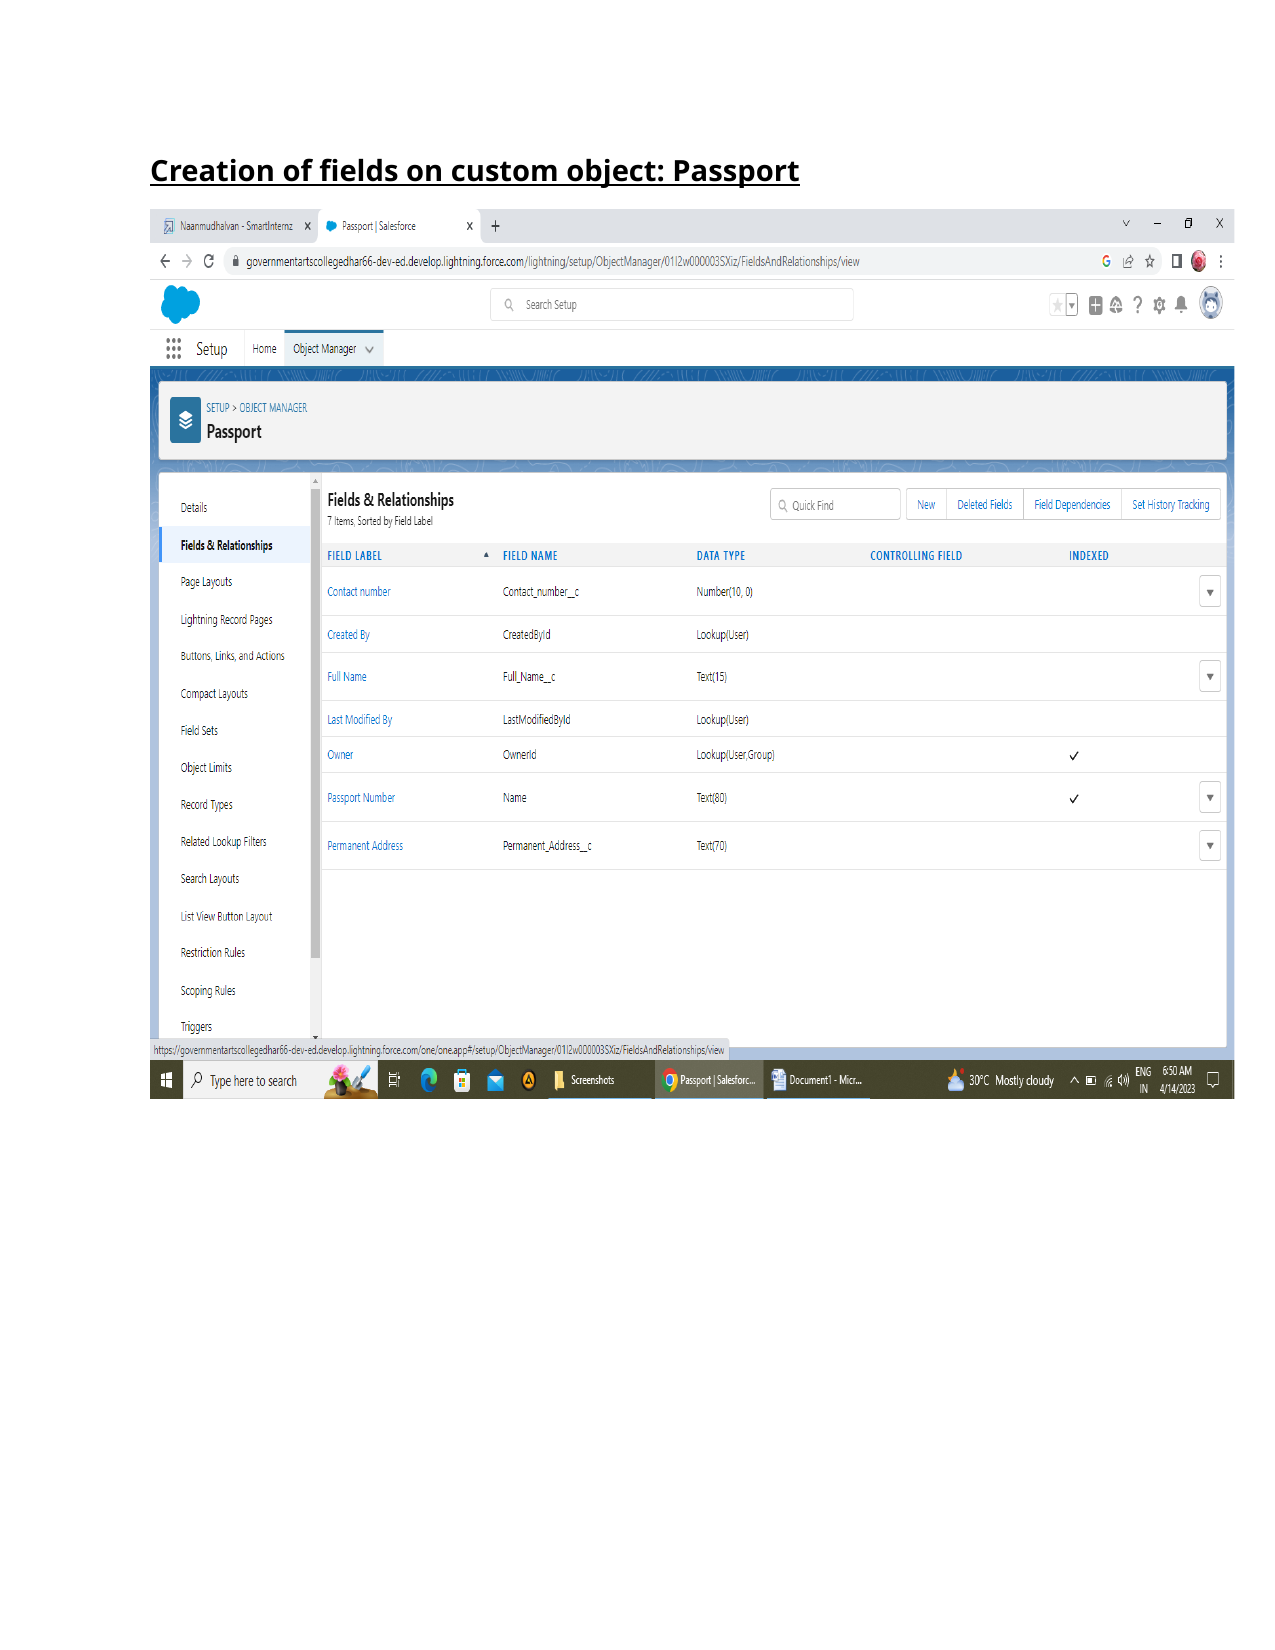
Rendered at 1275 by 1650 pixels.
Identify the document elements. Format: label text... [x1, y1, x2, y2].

picture [150, 209, 1235, 1099]
text Creation of fields on custom object: Passport [150, 150, 1125, 190]
